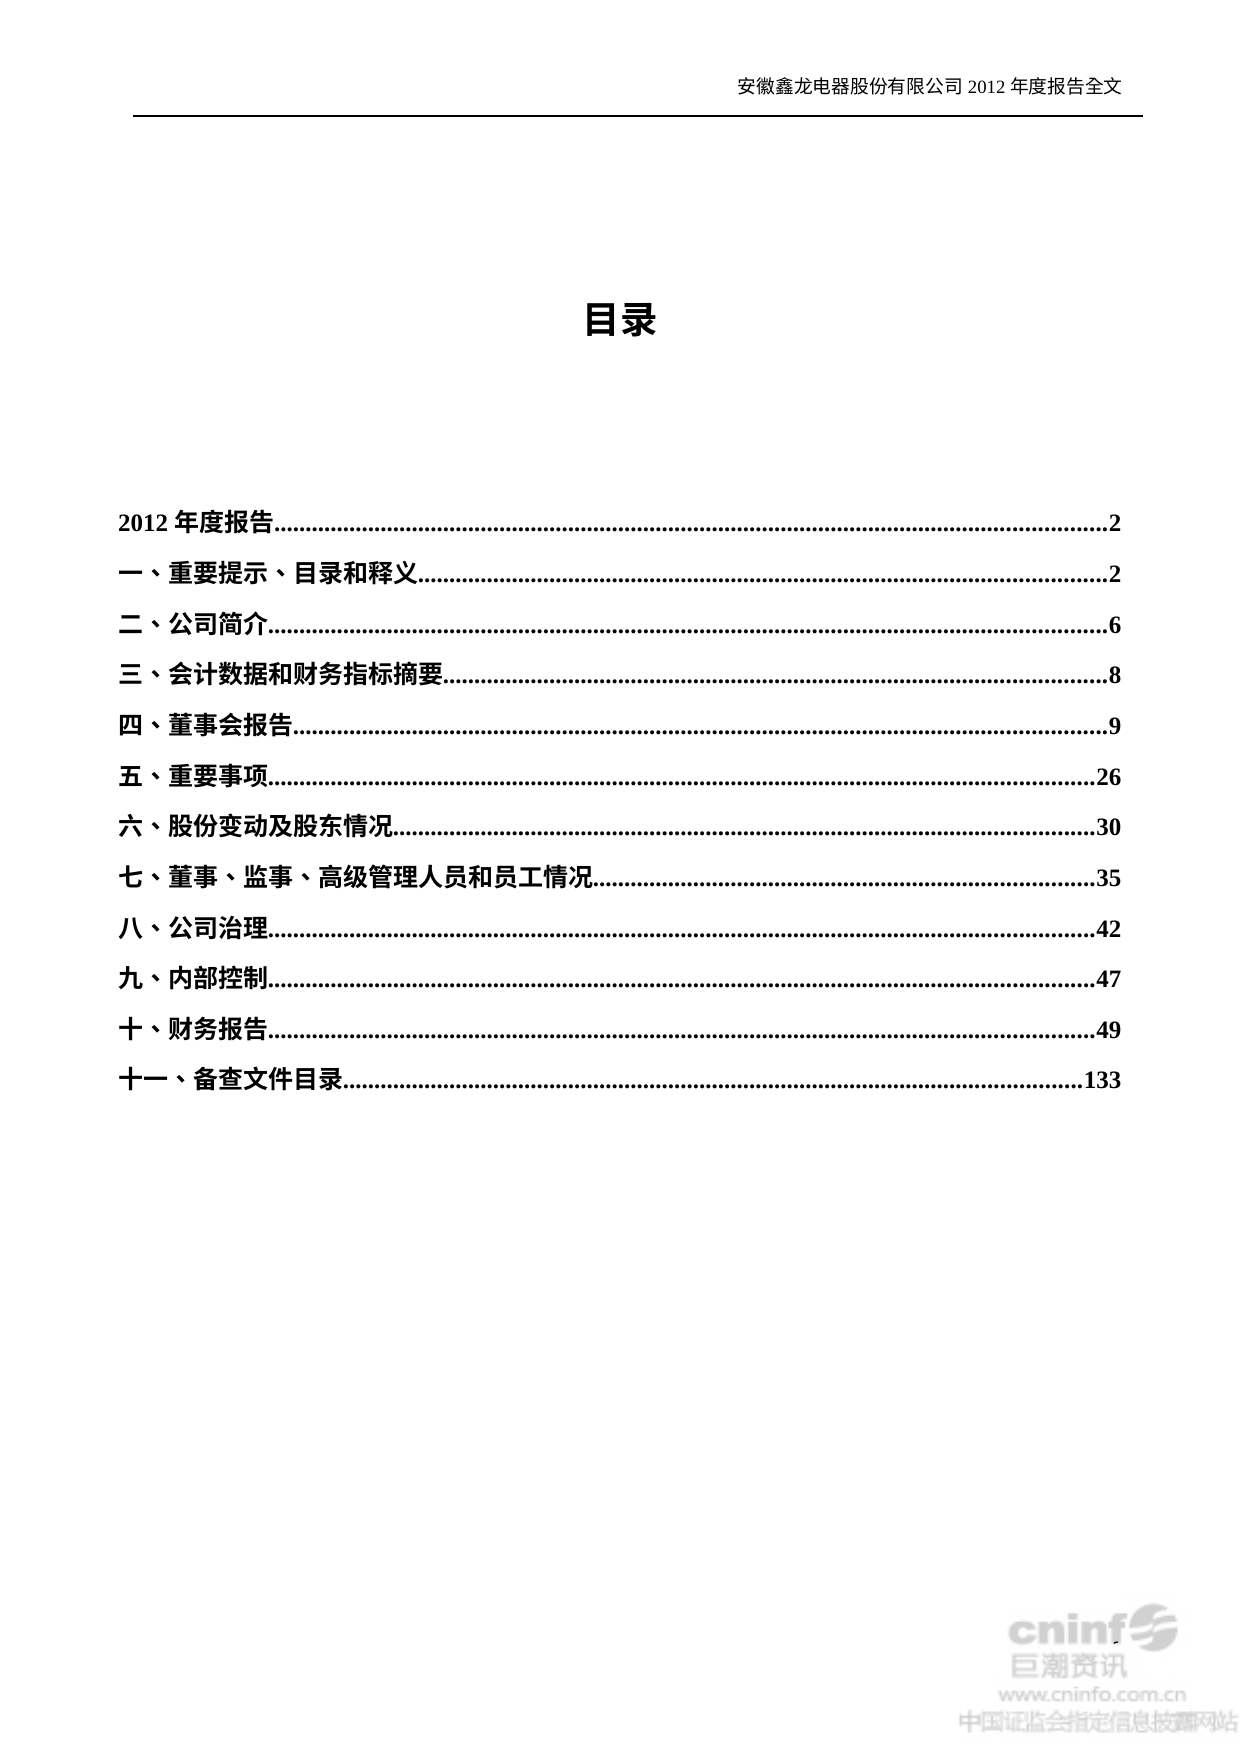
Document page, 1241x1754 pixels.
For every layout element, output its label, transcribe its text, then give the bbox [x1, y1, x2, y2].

picture [958, 1593, 1241, 1754]
text 目录 [117, 296, 1124, 343]
